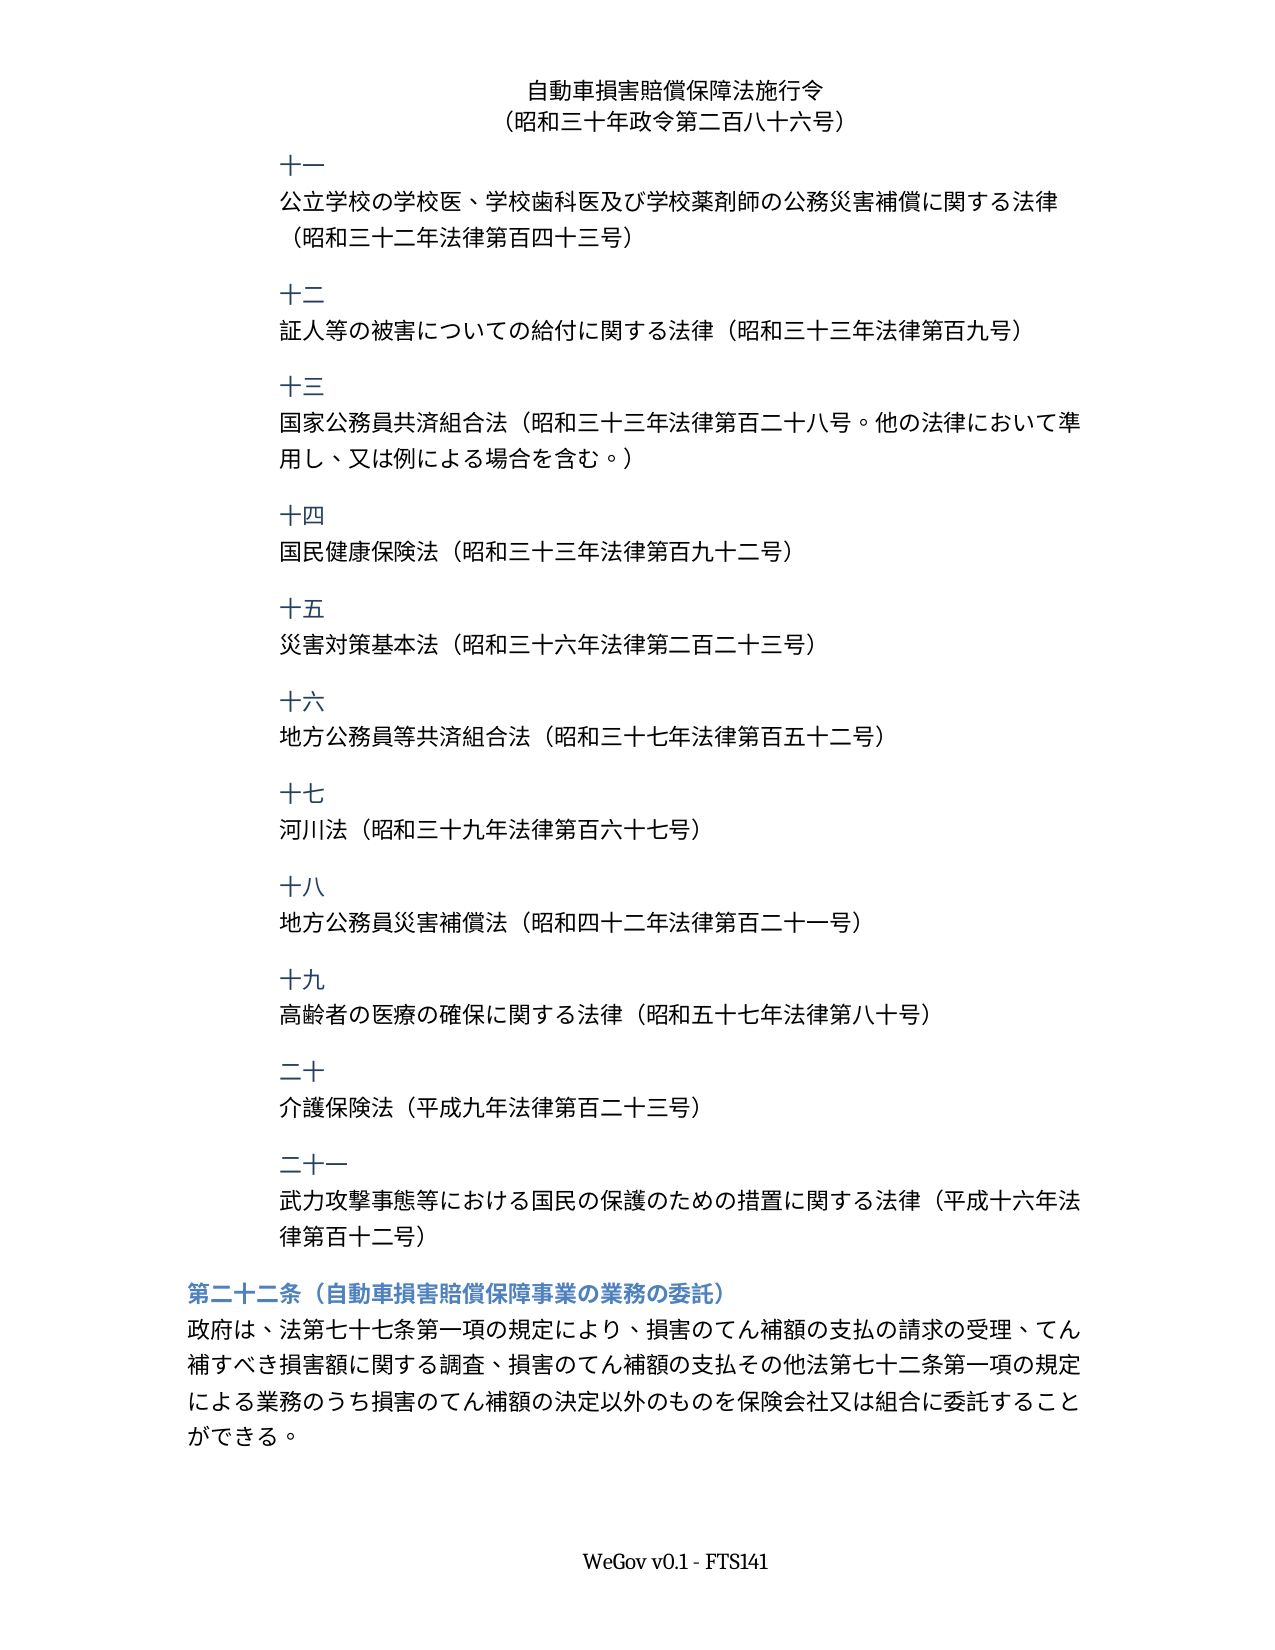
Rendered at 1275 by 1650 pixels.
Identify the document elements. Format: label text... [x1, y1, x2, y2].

text 地方公務員災害補償法（昭和四十二年法律第百二十一号） [279, 907, 1087, 938]
subtitle 二十 [279, 1056, 1087, 1087]
text 高齢者の医療の確保に関する法律（昭和五十七年法律第八十号） [279, 999, 1087, 1031]
text 地方公務員等共済組合法（昭和三十七年法律第百五十二号） [279, 721, 1087, 753]
subtitle 十四 [279, 500, 1087, 531]
text 公立学校の学校医、学校歯科医及び学校薬剤師の公務災害補償に関する法律（昭和三十二年法律第百四十三号） [279, 186, 1087, 253]
text 介護保険法（平成九年法律第百二十三号） [279, 1092, 1087, 1123]
subtitle 十二 [279, 279, 1087, 310]
subtitle 十八 [279, 871, 1087, 902]
text 河川法（昭和三十九年法律第百六十七号） [279, 814, 1087, 845]
text 証人等の被害についての給付に関する法律（昭和三十三年法律第百九号） [279, 314, 1087, 346]
subtitle 十三 [279, 371, 1087, 403]
subtitle 二十一 [279, 1149, 1087, 1180]
text 政府は、法第七十七条第一項の規定により、損害のてん補額の支払の請求の受理、てん補すべき損害額に関する調査、損害のてん補額の支払その他法第七十二条第一項の規定による業務のうち損害のてん補額の決定以外のものを保険会社又は組合に委託することができる。 [187, 1313, 1087, 1453]
subtitle 十九 [279, 963, 1087, 995]
subtitle 十七 [279, 778, 1087, 809]
text 国家公務員共済組合法（昭和三十三年法律第百二十八号。他の法律において準用し、又は例による場合を含む。） [279, 407, 1087, 474]
text 国民健康保険法（昭和三十三年法律第百九十二号） [279, 536, 1087, 567]
subtitle 十一 [279, 150, 1087, 181]
subtitle 十五 [279, 593, 1087, 624]
subtitle 十六 [279, 685, 1087, 717]
text 災害対策基本法（昭和三十六年法律第二百二十三号） [279, 629, 1087, 660]
text 武力攻撃事態等における国民の保護のための措置に関する法律（平成十六年法律第百十二号） [279, 1185, 1087, 1252]
subtitle 第二十二条（自動車損害賠償保障事業の業務の委託） [187, 1278, 1087, 1309]
